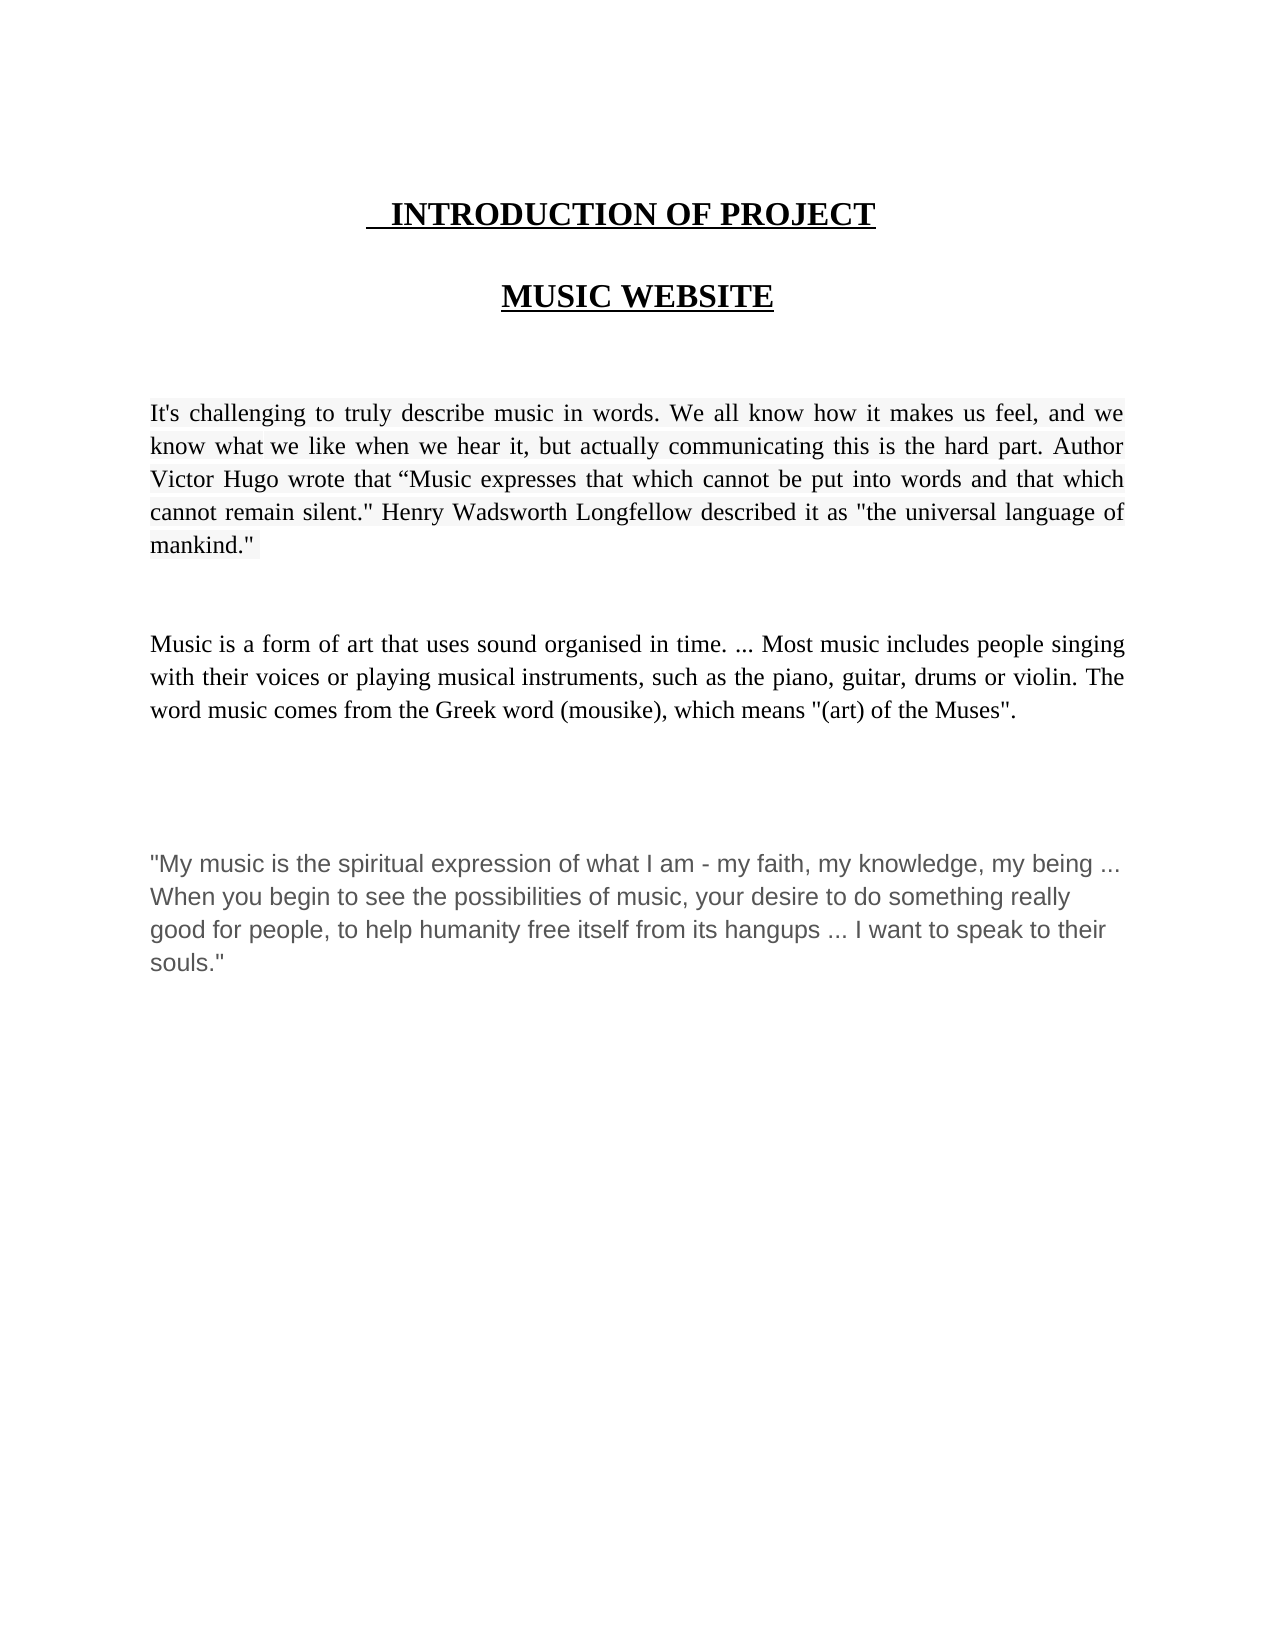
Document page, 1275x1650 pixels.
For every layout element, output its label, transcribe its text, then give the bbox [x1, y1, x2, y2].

text It's challenging to truly describe music in words. We all know how it makes us feel, and we know what we like when we hear it, but actually communicating this is the hard part. Author Victor Hugo wrote that “Music expresses that which cannot be put into words and that which cannot remain silent." Henry Wadsworth Longfellow described it as "the universal language of mankind." [150, 427, 1125, 464]
text "My music is the spiritual expression of what I am - my faith, my knowledge, my being ... When you begin to see the possibilities of music, your desire to do something really good for people, to help humanity free itself from its hangups ... I want to speak to their souls." [150, 816, 1125, 1010]
text MUSIC WEBSITE [150, 277, 1125, 315]
text Music is a form of art that uses sound organised in time. ... Most music includes people singing with their voices or playing musical instruments, such as the piano, guitar, drums or violin. The word music comes from the Greek word (mousike), which means "(art) of the Muses". [150, 629, 1125, 724]
text INTRODUCTION OF PROJECT [150, 194, 1125, 232]
text It's challenging to truly describe music in words. We all know how it makes us feel, and we know what we like when we hear it, but actually communicating this is the hard part. Author Victor Hugo wrote that “Music expresses that which cannot be put into words and that which cannot remain silent." Henry Wadsworth Longfellow described it as "the universal language of mankind." [150, 526, 1125, 559]
